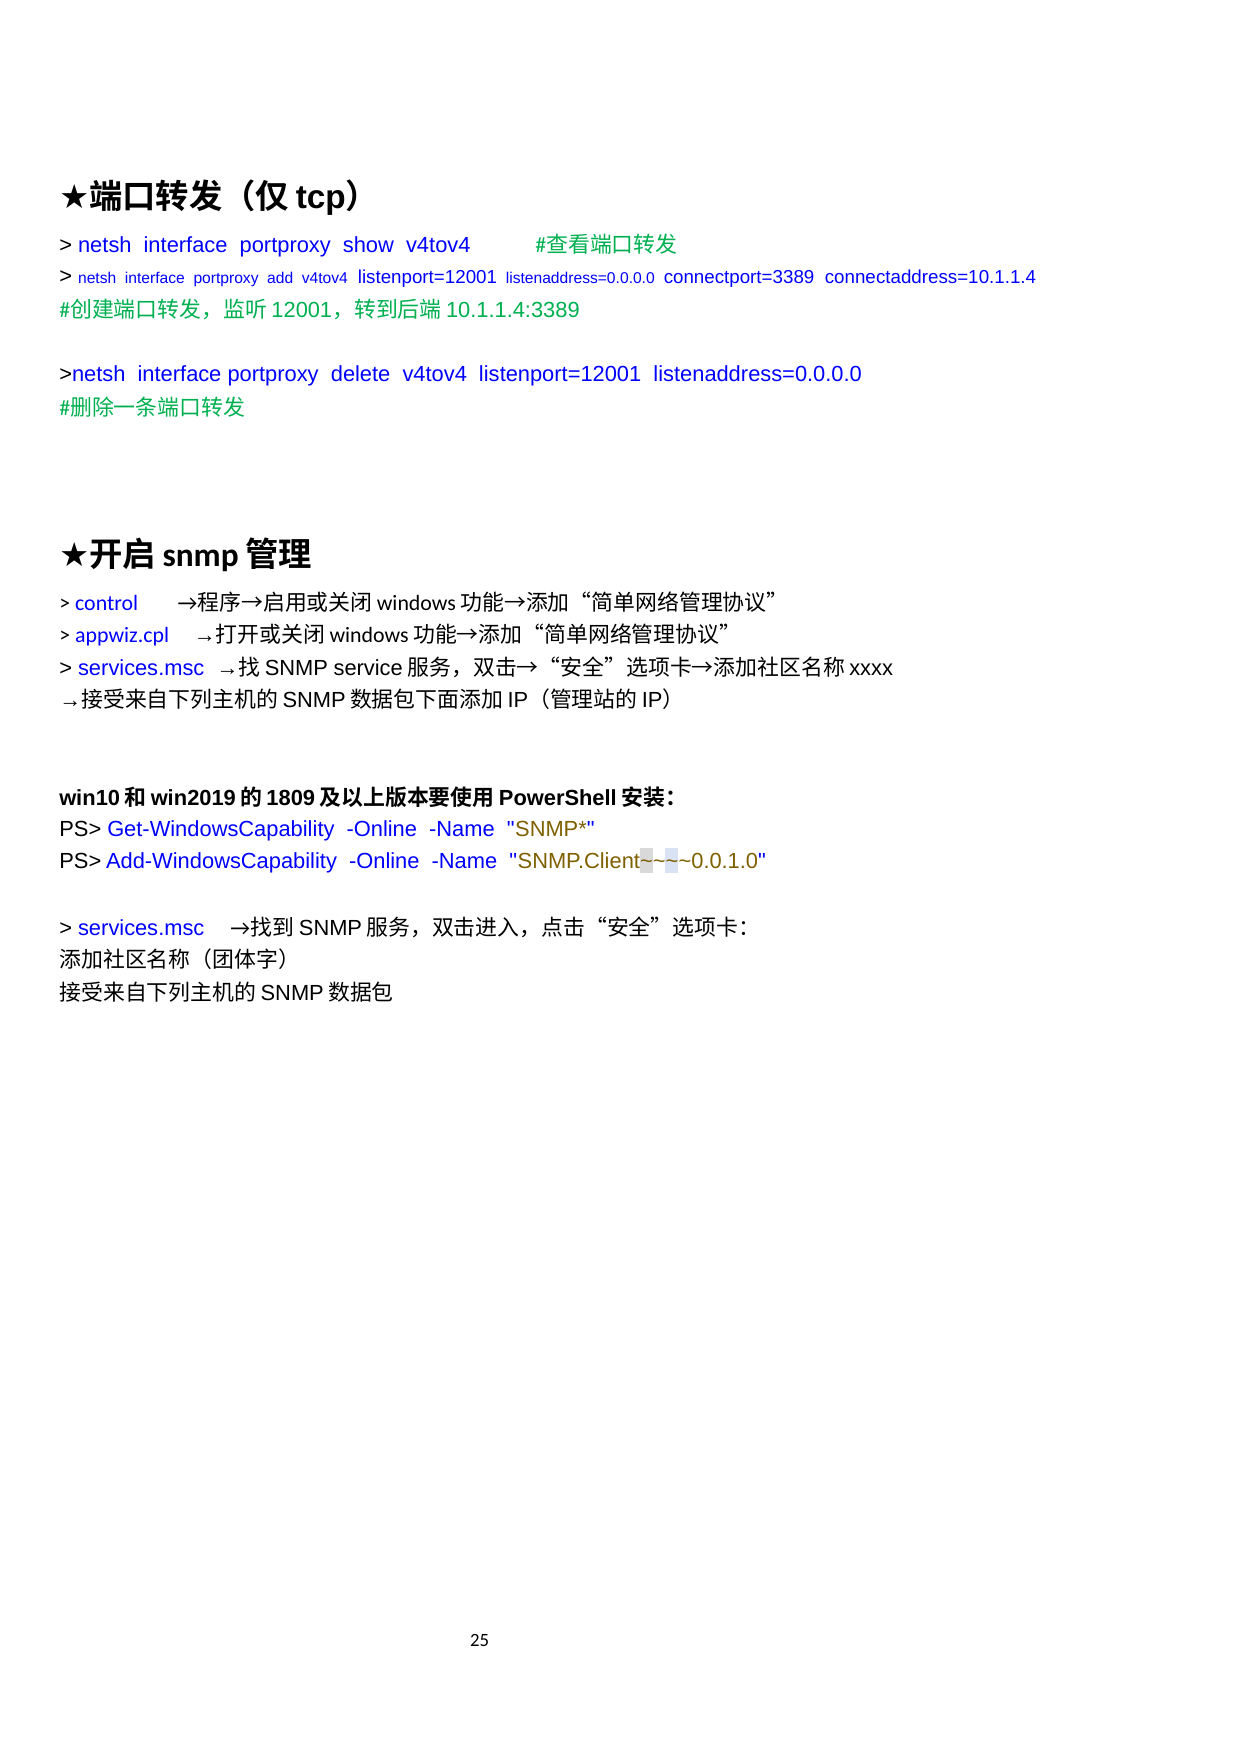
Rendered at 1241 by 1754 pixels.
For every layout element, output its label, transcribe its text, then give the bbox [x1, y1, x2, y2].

text ★端口转发（仅tcp） [59, 162, 1181, 227]
text win10和win2019的1809及以上版本要使用PowerShell安装： [59, 779, 1181, 812]
text PS> Add-WindowsCapability -Online -Name "SNMP.Client~~~~0.0.1.0" [59, 844, 1181, 877]
text #删除一条端口转发 [59, 389, 1181, 422]
text ★开启snmp管理 [59, 519, 1181, 584]
text #创建端口转发，监听12001，转到后端10.1.1.4:3389 [59, 292, 1181, 324]
text PS> Get-WindowsCapability -Online -Name "SNMP*" [59, 812, 1181, 844]
text > netsh interface portproxy show v4tov4 #查看端口转发 [59, 227, 1181, 259]
text > services.msc →找到 SNMP服务，双击进入，点击“安全”选项卡： [59, 909, 1181, 942]
text 添加社区名称（团体字） [59, 942, 1181, 974]
text > appwiz.cpl →打开或关闭windows功能→添加“简单网络管理协议” [59, 617, 1181, 649]
text > netsh interface portproxy add v4tov4 listenport=12001 listenaddress=0.0.0.0 connectport=3389 connectaddress=10.1.1.4 [59, 259, 1181, 292]
text >netsh interface portproxy delete v4tov4 listenport=12001 listenaddress=0.0.0.0 [59, 357, 1181, 389]
text > control →程序→启用或关闭windows功能→添加“简单网络管理协议” [59, 584, 1181, 617]
text > services.msc →找SNMP service服务，双击→“安全”选项卡→添加社区名称xxxx [59, 649, 1181, 682]
text 接受来自下列主机的SNMP数据包 [59, 974, 1181, 1007]
text →接受来自下列主机的SNMP数据包下面添加IP（管理站的IP） [59, 682, 1181, 714]
